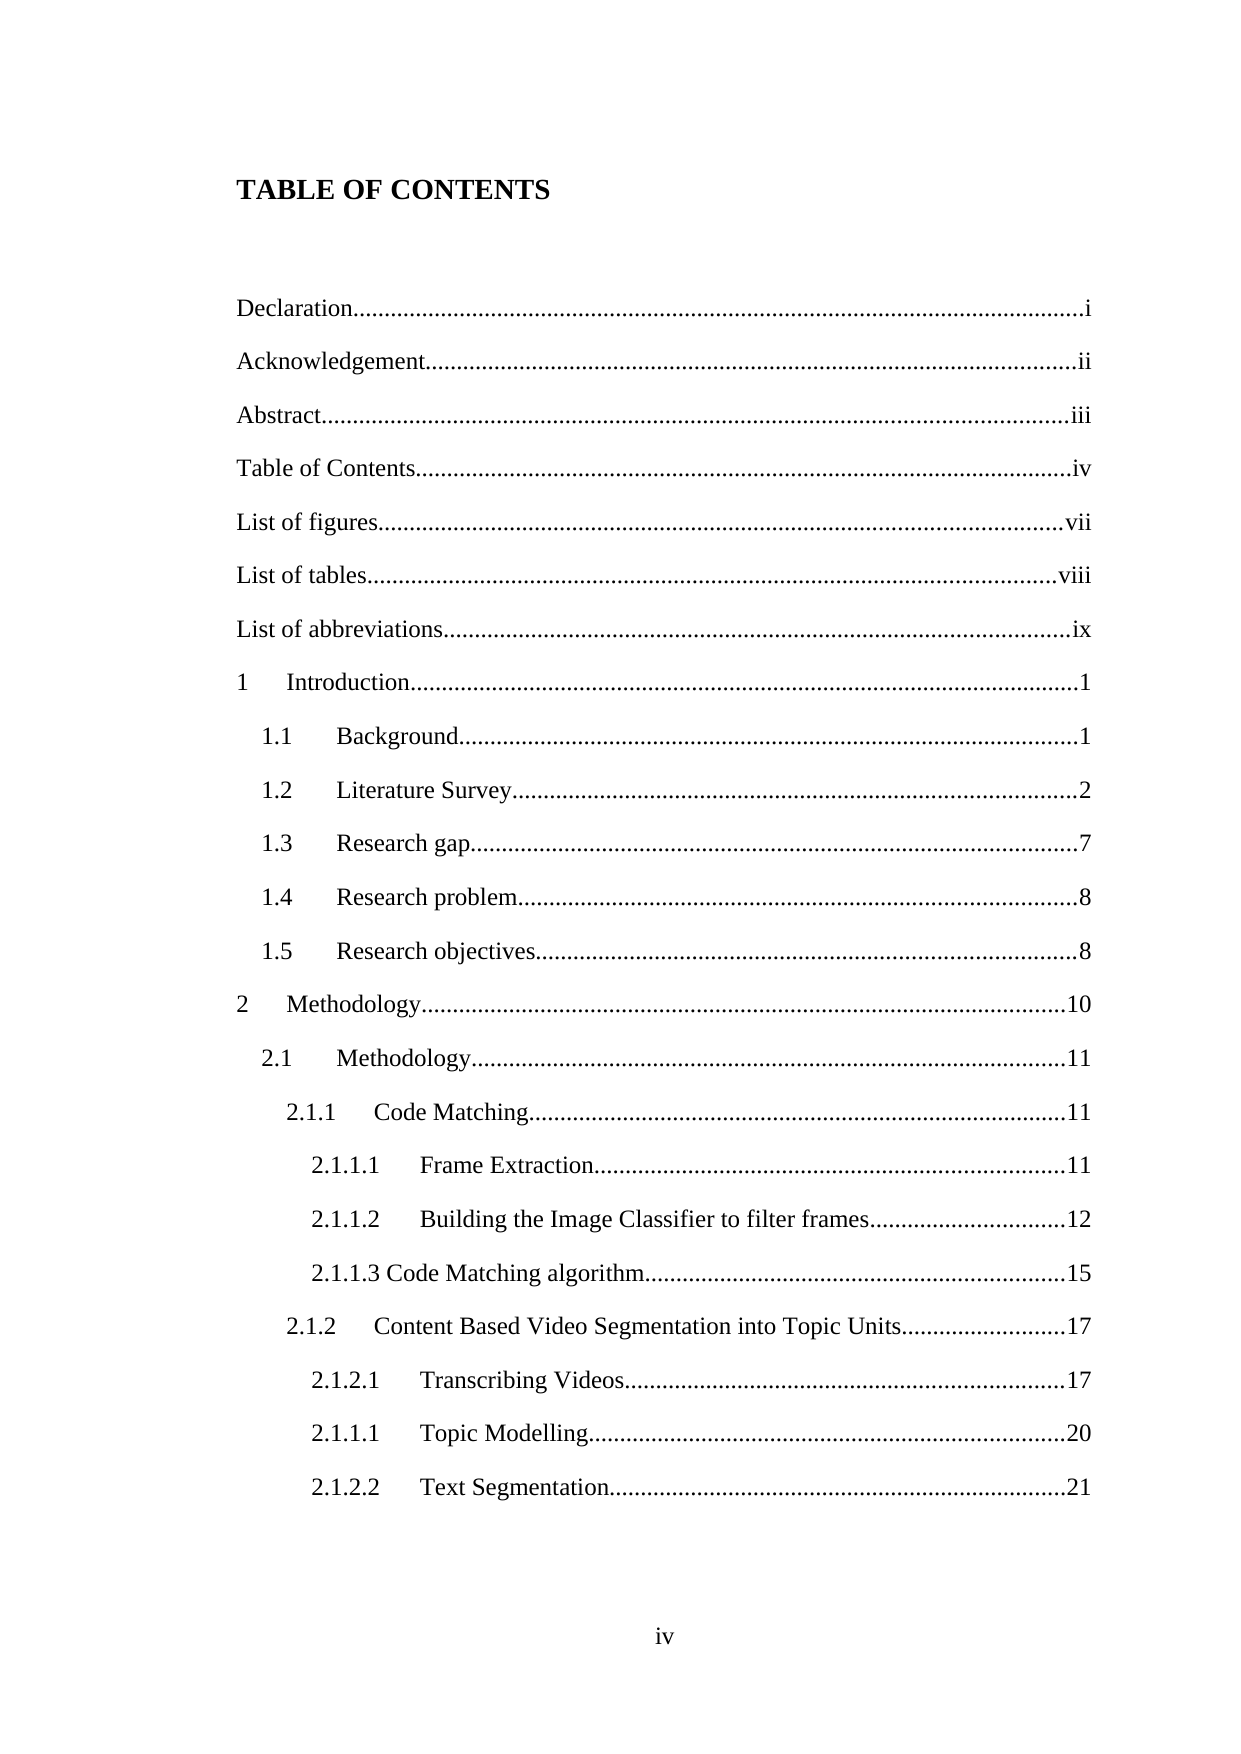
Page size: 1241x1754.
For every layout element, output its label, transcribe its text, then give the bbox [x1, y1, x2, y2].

subtitle Table of Contents [236, 172, 1092, 206]
